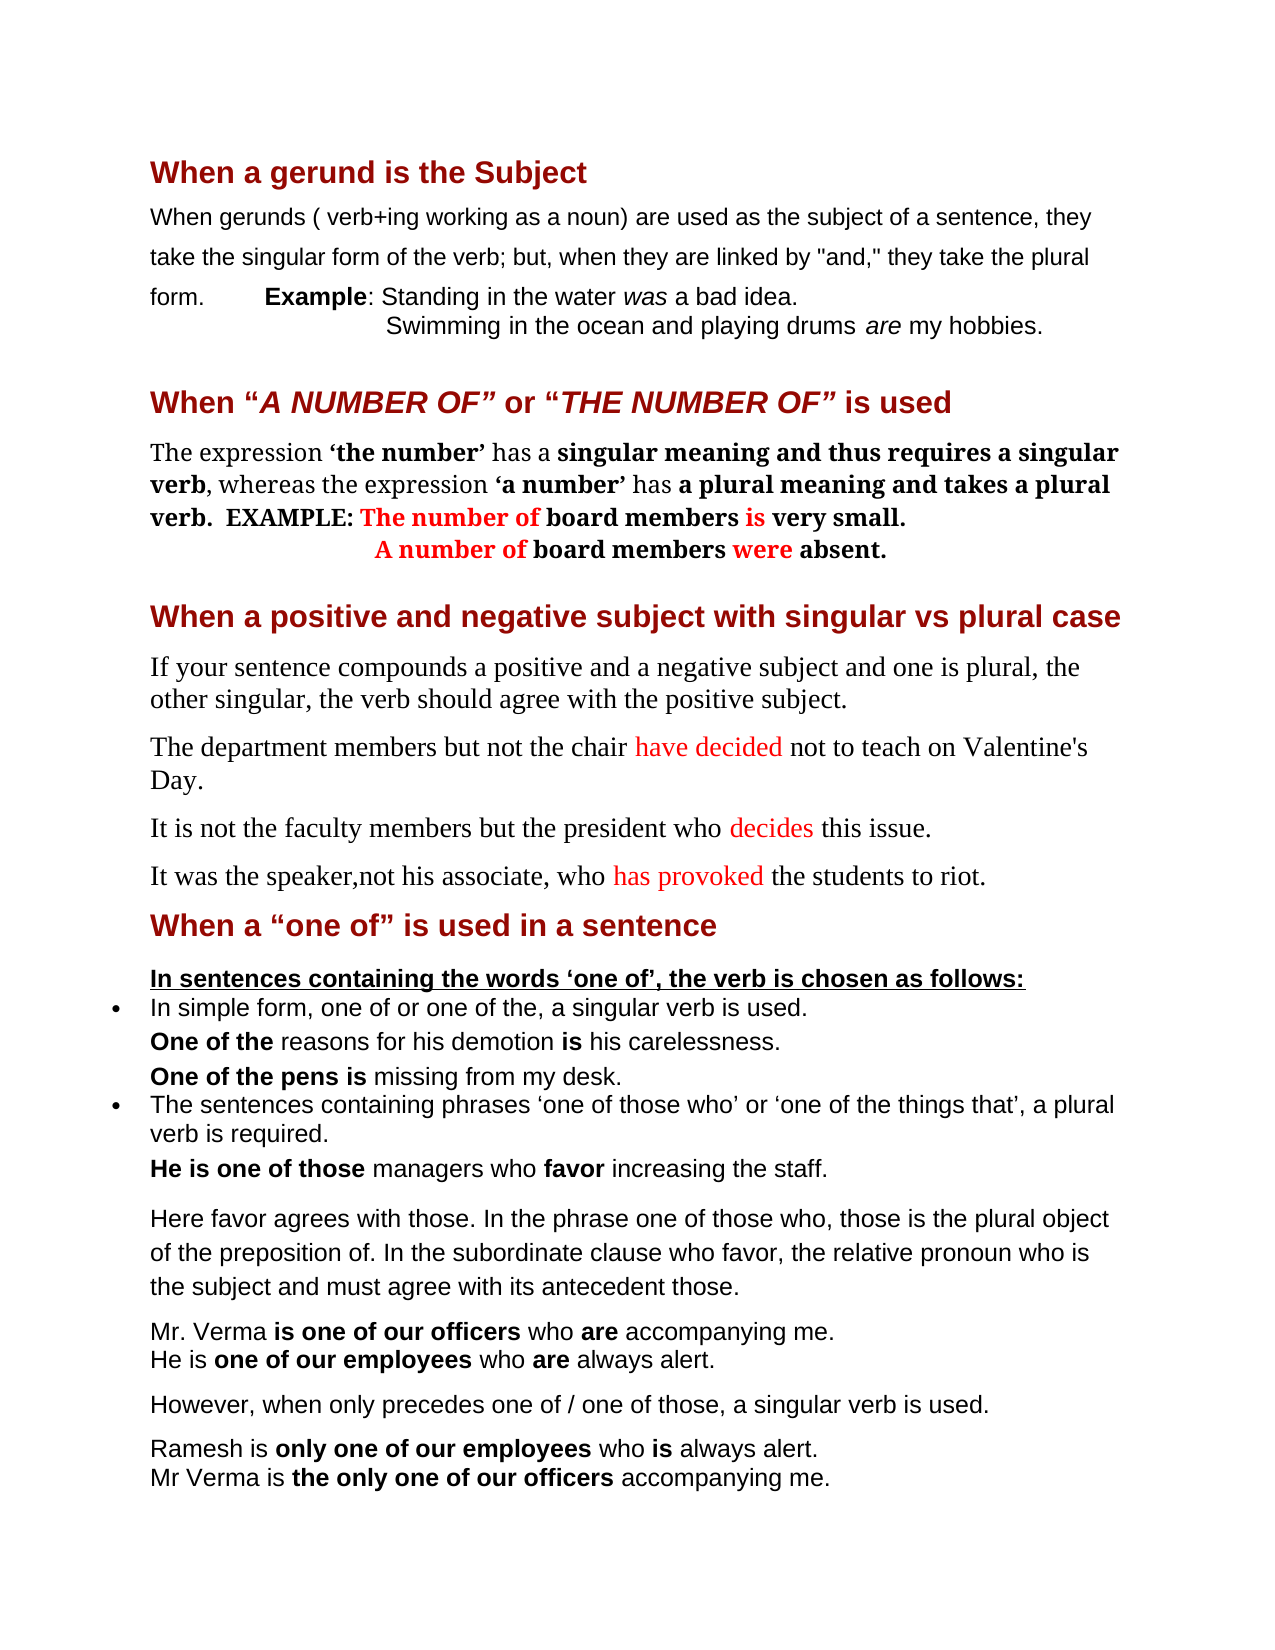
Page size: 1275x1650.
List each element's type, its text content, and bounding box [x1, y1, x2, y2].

text When a positive and negative subject with singular vs plural case [150, 598, 1125, 634]
text A number of board members were absent. [150, 533, 1125, 566]
text Ramesh is only one of our employees who is always alert. Mr Verma is the only one of our officers accompanying me. [150, 1434, 1125, 1492]
text The department members but not the chair have decided not to teach on Valentine's Day. [150, 731, 1125, 795]
text When gerunds ( verb+ing working as a noun) are used as the subject of a sentence, they take the singular form of the verb; but, when they are linked by "and," they take the plural form. Example: Standing in the water was a bad idea. [150, 190, 1125, 311]
text It is not the faculty members but the president who decides this issue. [150, 811, 1125, 843]
text When a “one of” is used in a sentence [150, 907, 1125, 943]
text Mr. Verma is one of our officers who are accompanying me. He is one of our employees who are always alert. [150, 1317, 1125, 1374]
text The expression ‘the number’ has a singular meaning and thus requires a singular verb, whereas the expression ‘a number’ has a plural meaning and takes a plural verb. EXAMPLE: The number of board members is very small. [150, 436, 1125, 533]
text Here favor agrees with those. In the phrase one of those who, those is the plural object of the preposition of. In the subordinate clause who favor, the relative pronoun who is the subject and must agree with its antecedent those. [150, 1198, 1125, 1301]
text However, when only precedes one of / one of those, a singular verb is used. [150, 1390, 1125, 1418]
list The sentences containing phrases ‘one of those who’ or ‘one of the things that’, a plural verb is required. [112, 1090, 1125, 1148]
text It was the speaker,not his associate, who has provoked the students to riot. [150, 859, 1125, 891]
list In simple form, one of or one of the, a singular verb is used. [112, 993, 1125, 1022]
text Swimming in the ocean and playing drums are my hobbies. [150, 311, 1125, 339]
text If your sentence compounds a positive and a negative subject and one is plural, the other singular, the verb should agree with the positive subject. [150, 650, 1125, 715]
text He is one of those managers who favor increasing the staff. [150, 1148, 1125, 1182]
text When a gerund is the Subject [150, 150, 1125, 190]
text In sentences containing the words ‘one of’, the verb is chosen as follows: [150, 958, 1125, 993]
text When “A NUMBER OF” or “THE NUMBER OF” is used [150, 384, 1125, 420]
text One of the reasons for his demotion is his carelessness. One of the pens is missing from my desk. [150, 1022, 1125, 1090]
